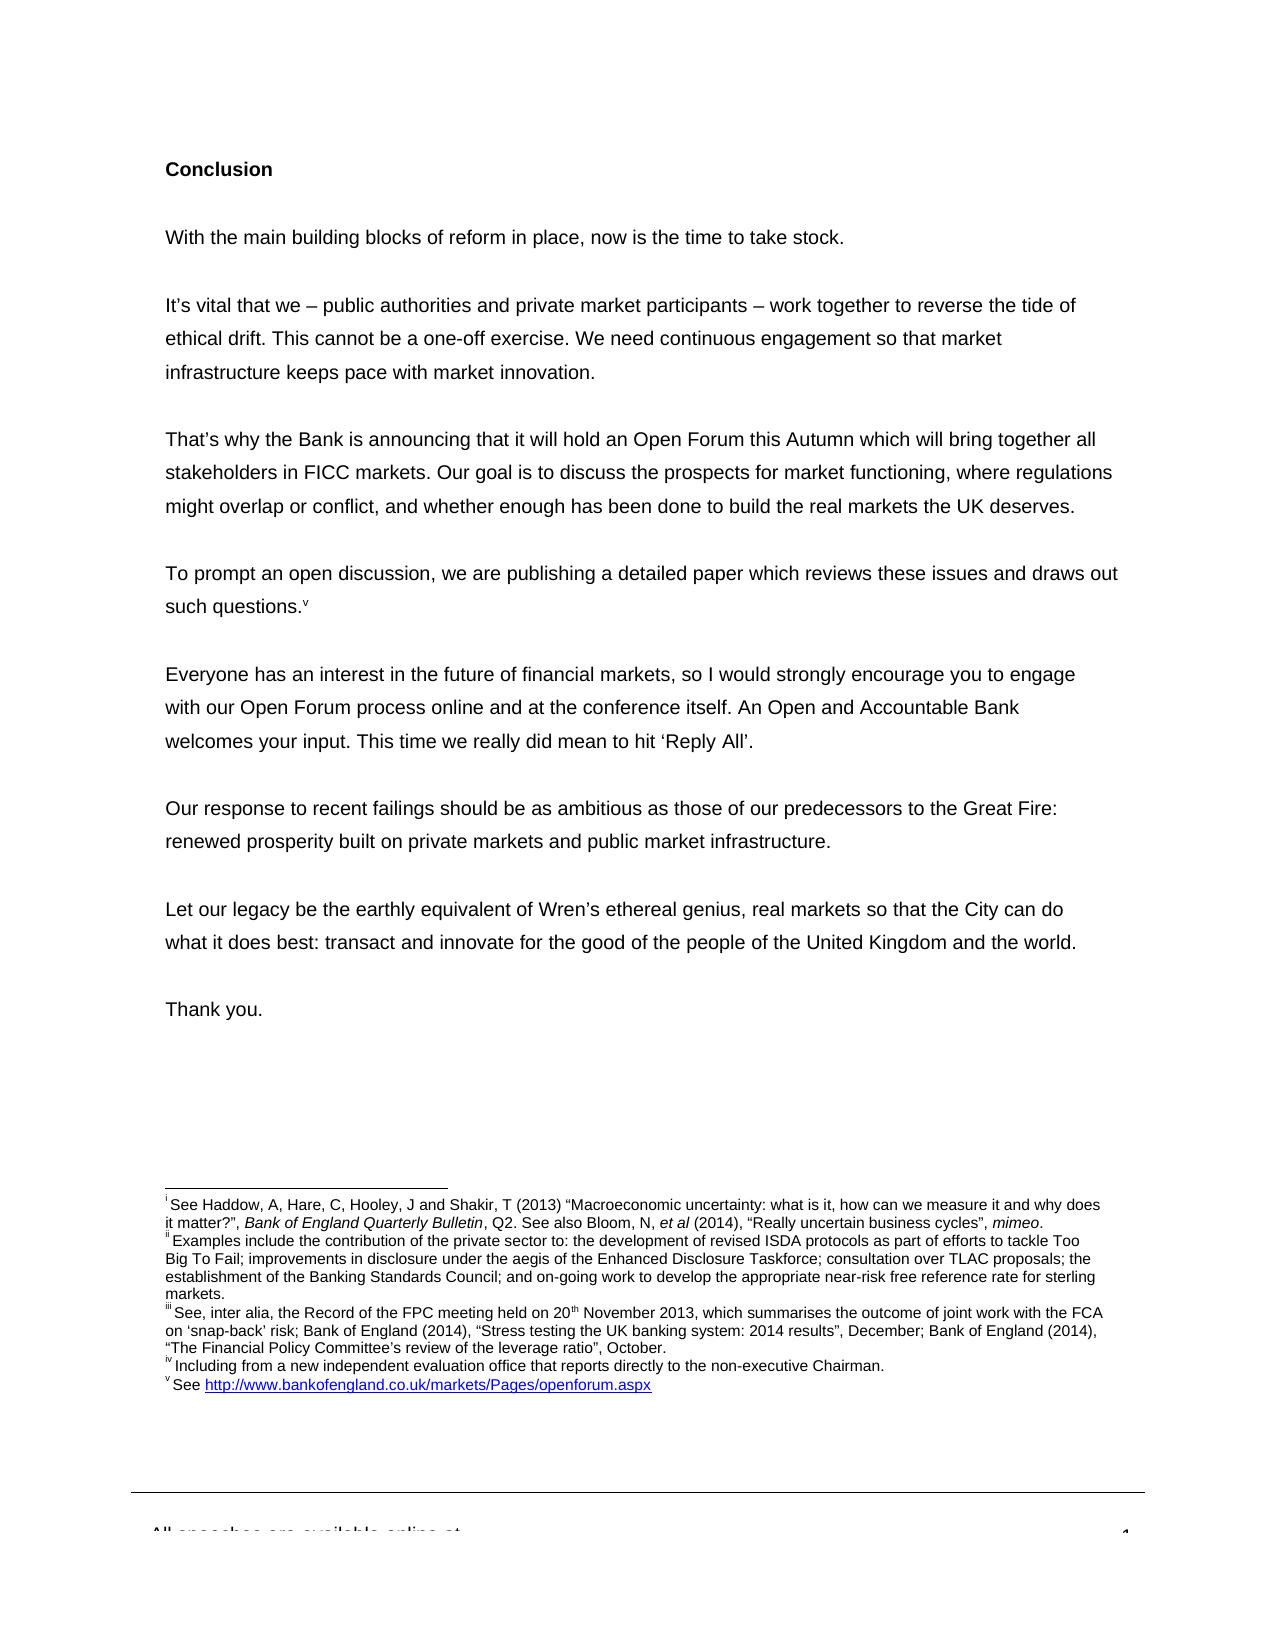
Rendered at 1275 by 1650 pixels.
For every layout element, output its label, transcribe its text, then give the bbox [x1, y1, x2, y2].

text Everyone has an interest in the future of financial markets, so I would strongly encourage you to engage with our Open Forum process online and at the conference itself. An Open and Accountable Bank welcomes your input. This time we really did mean to hit ‘Reply All’. [165, 663, 1107, 752]
text ii Examples include the contribution of the private sector to: the development of revised ISDA protocols as part of efforts to tackle Too Big To Fail; improvements in disclosure under the aegis of the Enhanced Disclosure Taskforce; consultation over TLAC proposals; the establishment of the Banking Standards Council; and on-going work to develop the appropriate near-risk free reference rate for sterling [165, 1233, 1101, 1286]
text Let our legacy be the earthly equivalent of Wren’s ethereal genius, real markets so that the City can do what it does best: transact and innovate for the good of the people of the United Kingdom and the world. [165, 897, 1101, 953]
text That’s why the Bank is announcing that it will hold an Open Forum this Autumn which will bring together all stakeholders in FICC markets. Our goal is to discuss the prospects for market functioning, where regulations might overlap or conflict, and whether enough has been done to build the real markets the UK deserves. [165, 428, 1121, 517]
text i See Haddow, A, Hare, C, Hooley, J and Shakir, T (2013) “Macroeconomic uncertainty: what is it, how can we measure it and why does it matter?”, Bank of England Quarterly Bulletin, Q2. See also Bloom, N, et al (2014), “Really uncertain business cycles”, mimeo. [165, 1187, 1107, 1232]
text iv Including from a new independent evaluation office that reports directly to the non-executive Chairman. [165, 1357, 1121, 1375]
text “The Financial Policy Committee’s review of the leverage ratio”, October. [165, 1341, 1121, 1357]
text Thank you. [165, 998, 1121, 1021]
text v See http://www.bankofengland.co.uk/markets/Pages/openforum.aspx [165, 1375, 1121, 1394]
text It’s vital that we – public authorities and private market participants – work together to reverse the tide of ethical drift. This cannot be a one-off exercise. We need continuous engagement so that market infrastructure keeps pace with market innovation. [165, 293, 1104, 383]
subtitle Conclusion [165, 158, 1121, 181]
text To prompt an open discussion, we are publishing a detailed paper which reviews these issues and draws out such questions.v [165, 562, 1121, 618]
text iii See, inter alia, the Record of the FPC meeting held on 20th November 2013, which summarises the outcome of joint work with the FCA on ‘snap-back’ risk; Bank of England (2014), “Stress testing the UK banking system: 2014 results”, December; Bank of England (2014), [165, 1305, 1110, 1341]
text Our response to recent failings should be as ambitious as those of our predecessors to the Great Fire: renewed prosperity built on private markets and public market infrastructure. [165, 797, 1061, 853]
text With the main building blocks of reform in place, now is the time to take stock. [165, 226, 1121, 249]
text markets. [165, 1286, 1121, 1303]
